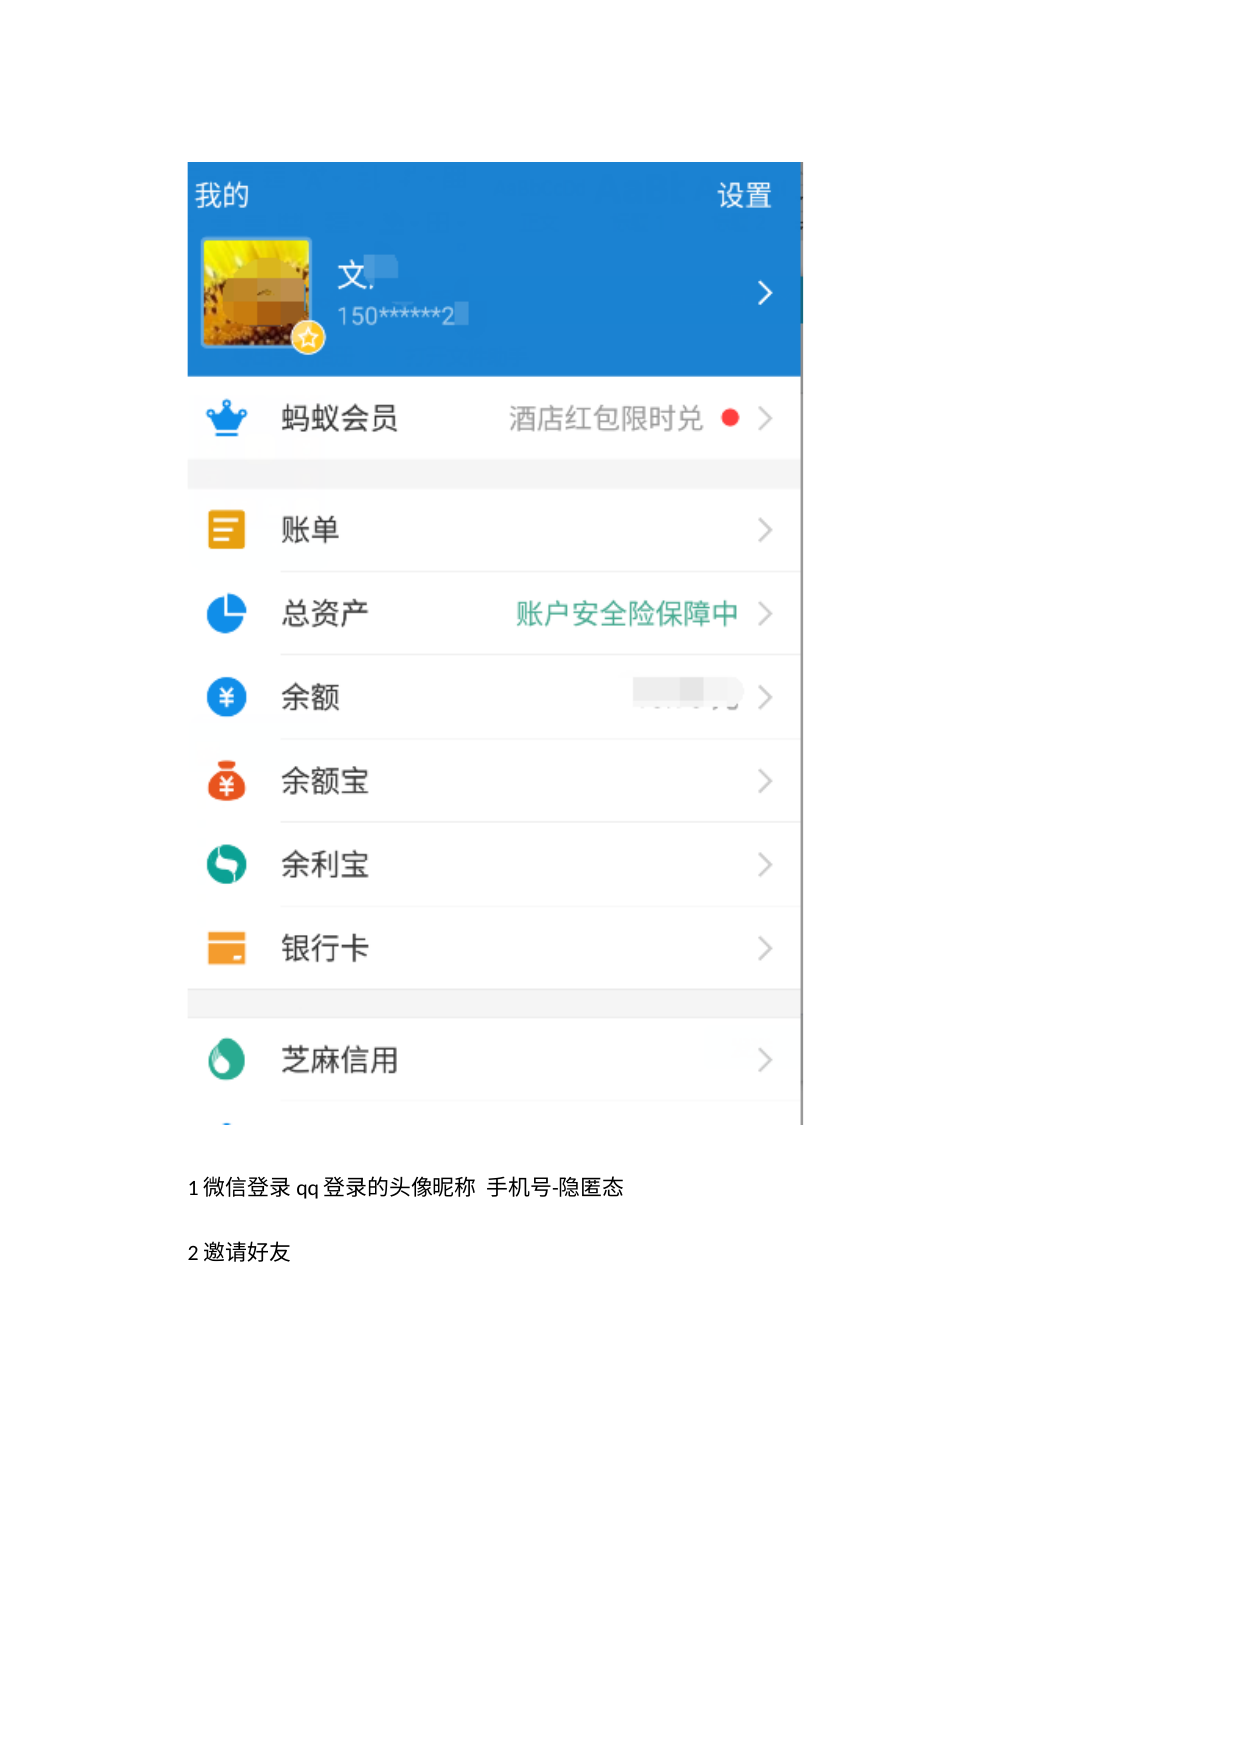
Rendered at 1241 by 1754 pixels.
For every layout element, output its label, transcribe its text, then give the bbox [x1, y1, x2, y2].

list 1 微信登录 qq登录的头像昵称 手机号-隐匿态 [187, 1169, 1053, 1202]
picture [187, 162, 804, 1125]
list 2 邀请好友 [187, 1234, 1053, 1267]
